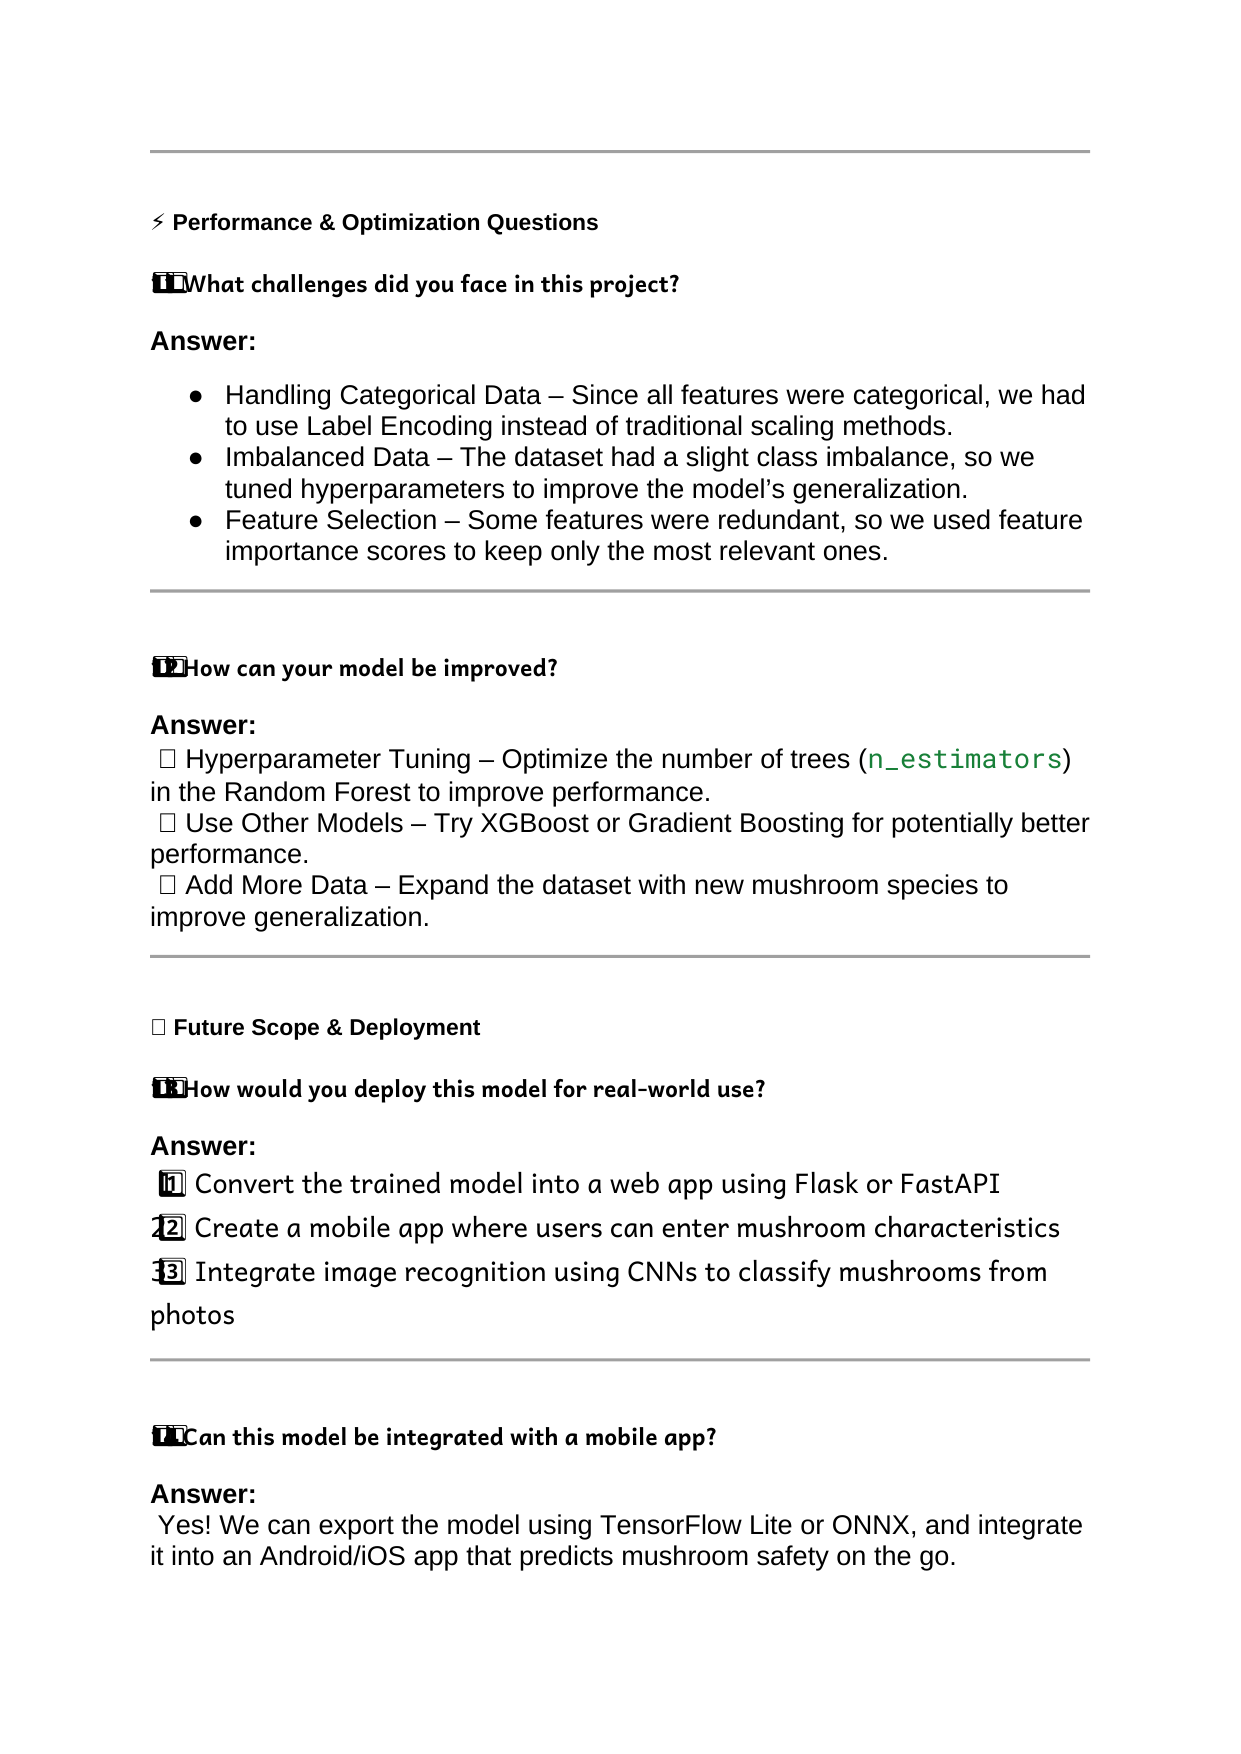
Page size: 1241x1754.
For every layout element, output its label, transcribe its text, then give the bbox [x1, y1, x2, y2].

subtitle ⚡ Performance & Optimization Questions [150, 209, 1090, 236]
subtitle 🔮 Future Scope & Deployment [150, 1014, 1090, 1041]
subtitle 1️⃣1️⃣ What challenges did you face in this project? [150, 265, 1090, 302]
list Feature Selection – Some features were redundant, so we used feature importance scores to keep only the most relevant ones. [187, 504, 1090, 566]
text Answer: [150, 325, 1090, 356]
list Handling Categorical Data – Since all features were categorical, we had to use Label Encoding instead of traditional scaling methods. [187, 379, 1090, 441]
text Answer: Yes! We can export the model using TensorFlow Lite or ONNX, and integrate it into an Android/iOS app that predicts mushroom safety on the go. [150, 1478, 1090, 1571]
subtitle 1️⃣2️⃣ How can your model be improved? [150, 649, 1090, 686]
subtitle 1️⃣4️⃣ Can this model be integrated with a mobile app? [150, 1418, 1090, 1455]
list Imbalanced Data – The dataset had a slight class imbalance, so we tuned hyperparameters to improve the model’s generalization. [187, 441, 1090, 504]
text Answer: 1️⃣ Convert the trained model into a web app using Flask or FastAPI 2️⃣ Create a mobile app where users can enter mushroom characteristics 3️⃣ Integrate image recognition using CNNs to classify mushrooms from photos [150, 1129, 1090, 1335]
subtitle 1️⃣3️⃣ How would you deploy this model for real-world use? [150, 1070, 1090, 1107]
text Answer: 🔥 Hyperparameter Tuning – Optimize the number of trees (n_estimators) in the Random Forest to improve performance. 🔥 Use Other Models – Try XGBoost or Gradient Boosting for potentially better performance. 🔥 Add More Data – Expand the dataset with new mushroom species to improve generalization. [150, 709, 1090, 932]
